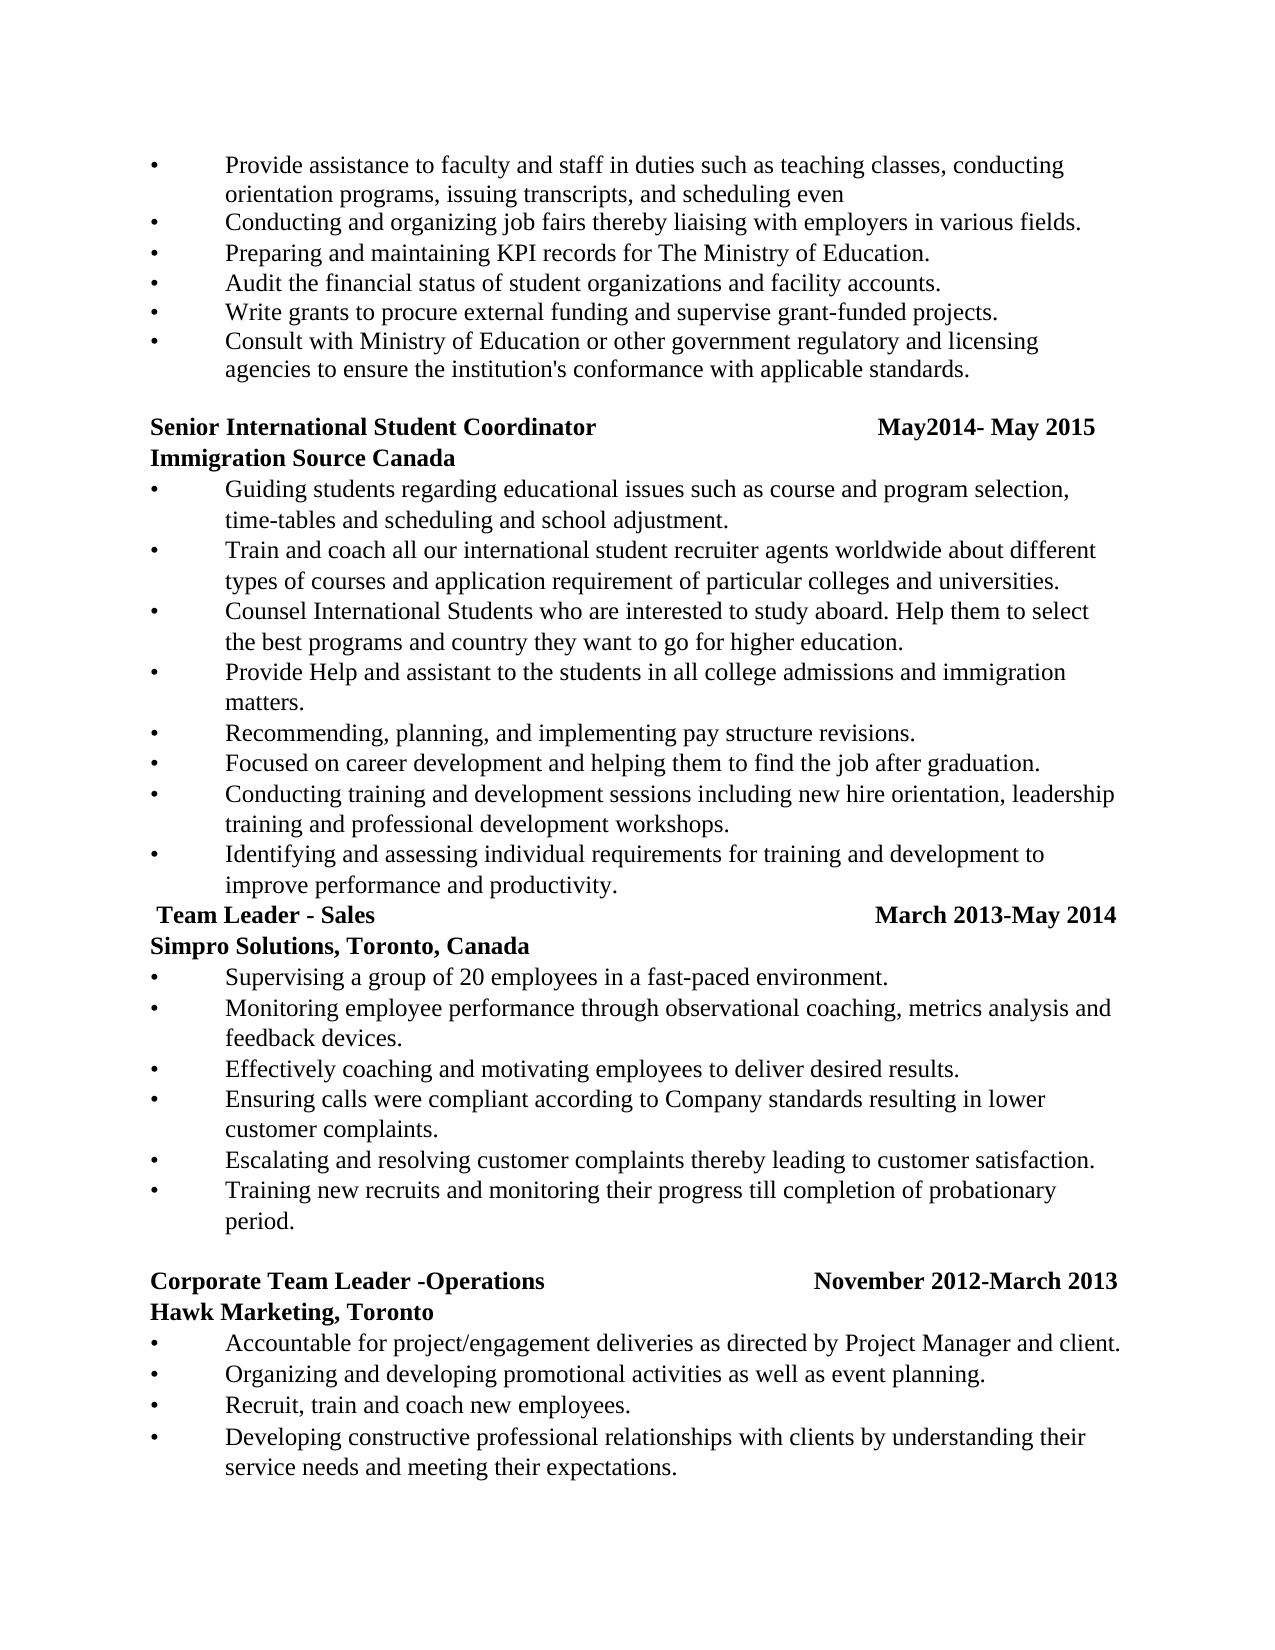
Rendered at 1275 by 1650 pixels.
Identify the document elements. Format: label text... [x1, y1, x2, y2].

list Write grants to procure external funding and supervise grant-funded projects. [150, 297, 1125, 326]
list Audit the financial status of student organizations and facility accounts. [150, 268, 1125, 297]
text Team Leader - Sales March 2013-May 2014 Simpro Solutions, Toronto, Canada [150, 900, 1125, 960]
list Preparing and maintaining KPI records for The Ministry of Education. [150, 238, 1125, 267]
list Focused on career development and helping them to find the job after graduation. [150, 748, 1125, 777]
list Conducting and organizing job fairs thereby liaising with employers in various fields. [150, 207, 1125, 236]
list Ensuring calls were compliant according to Company standards resulting in lower customer complaints. [150, 1084, 1125, 1143]
text Hawk Marketing, Toronto [150, 1297, 1125, 1326]
list Recommending, planning, and implementing pay structure revisions. [150, 718, 1125, 747]
list Consult with Ministry of Education or other government regulatory and licensing agencies to ensure the institution's conformance with applicable standards. [150, 326, 1125, 383]
list Training new recruits and monitoring their progress till completion of probationary period. [150, 1175, 1125, 1234]
text • Recruit, train and coach new employees. [150, 1391, 1125, 1419]
list Identifying and assessing individual requirements for training and development to improve performance and productivity. [150, 839, 1125, 899]
list Counsel International Students who are interested to study aboard. Help them to select the best programs and country they want to go for higher education. [150, 596, 1125, 655]
list Provide assistance to faculty and staff in duties such as teaching classes, conducting orientation programs, issuing transcripts, and scheduling even [150, 150, 1125, 207]
text • Organizing and developing promotional activities as well as event planning. [150, 1359, 1125, 1388]
text • Accountable for project/engagement deliveries as directed by Project Manager and client. [150, 1328, 1125, 1357]
list Effectively coaching and motivating employees to deliver desired results. [150, 1054, 1125, 1082]
list Provide Help and assistant to the students in all college admissions and immigration matters. [150, 657, 1125, 716]
list Escalating and resolving customer complaints thereby leading to customer satisfaction. [150, 1145, 1125, 1174]
list Supervising a group of 20 employees in a fast-paced environment. [150, 962, 1125, 991]
list Monitoring employee performance through observational coaching, metrics analysis and feedback devices. [150, 993, 1125, 1052]
list Train and coach all our international student recruiter agents worldwide about different types of courses and application requirement of particular colleges and universities. [150, 535, 1125, 594]
text Senior International Student Coordinator May2014- May 2015 [150, 412, 1125, 441]
list Conducting training and development sessions including new hire orientation, leadership training and professional development workshops. [150, 779, 1125, 838]
text Immigration Source Canada [150, 443, 1125, 472]
list Guiding students regarding educational issues such as course and program selection, time-tables and scheduling and school adjustment. [150, 474, 1125, 534]
list Developing constructive professional relationships with clients by understanding their service needs and meeting their expectations. [150, 1422, 1125, 1481]
text Corporate Team Leader -Operations November 2012-March 2013 [150, 1266, 1125, 1295]
